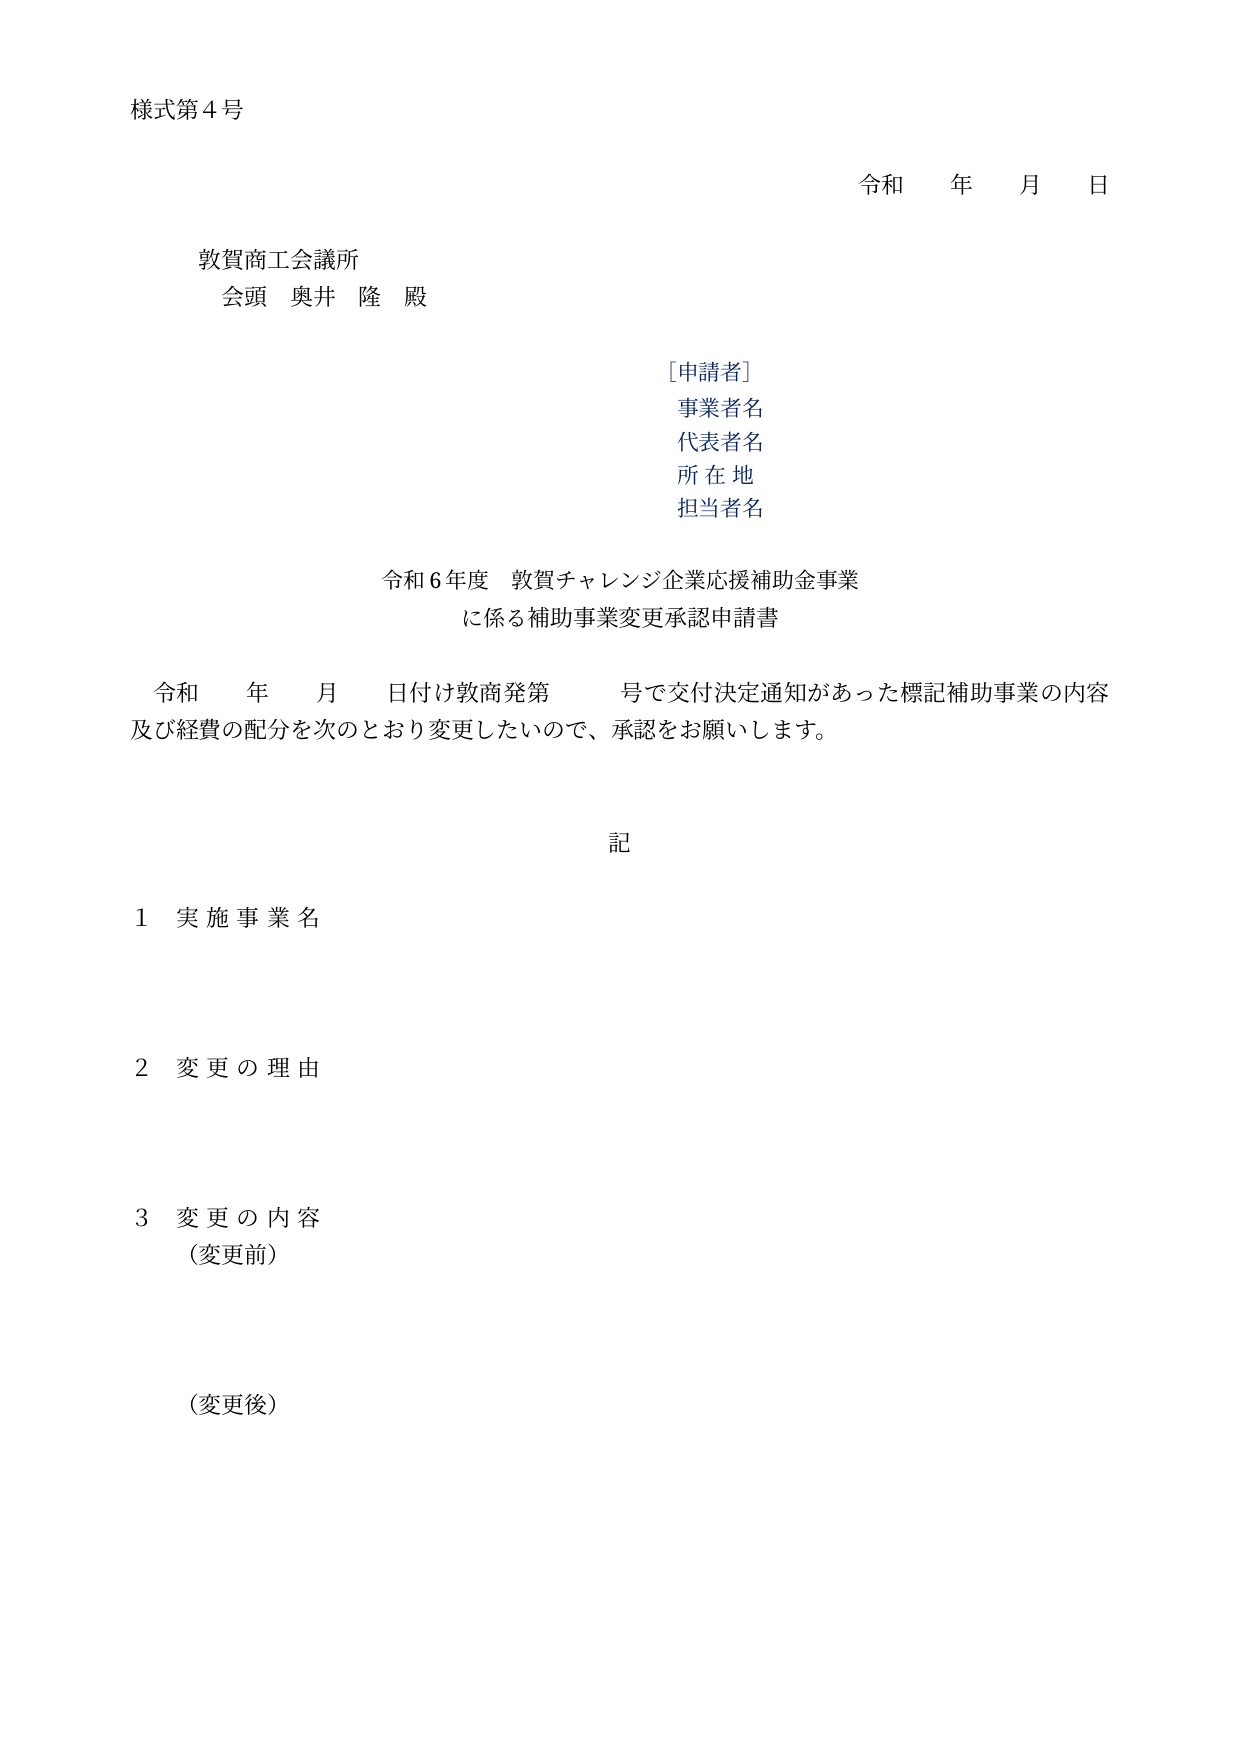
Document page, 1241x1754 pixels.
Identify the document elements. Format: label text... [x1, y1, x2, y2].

text 令和6年度 敦賀チャレンジ企業応援補助金事業 [130, 560, 1111, 598]
text 事業者名 [130, 389, 1110, 423]
text 様式第４号 [130, 89, 1110, 127]
text 代表者名 [130, 423, 1110, 456]
text 所 在 地 [130, 456, 1110, 489]
subtitle 記 [130, 823, 1110, 860]
text ［申請者］ [130, 352, 1110, 389]
text 令和 年 月 日付け敦商発第 号で交付決定通知があった標記補助事業の内容及び経費の配分を次のとおり変更したいので、承認をお願いします。 [130, 673, 1111, 748]
text （変更前） [130, 1235, 1110, 1273]
text 会頭 奥井 隆 殿 [130, 277, 1111, 314]
text 担当者名 [130, 489, 1110, 523]
text １ 実施事業名 [130, 898, 1110, 935]
text （変更後） [130, 1385, 1110, 1423]
text 敦賀商工会議所 [130, 239, 1111, 277]
text ３ 変更の内容 [130, 1198, 1110, 1235]
text 令和 年 月 日 [130, 164, 1111, 202]
text に係る補助事業変更承認申請書 [130, 598, 1111, 635]
text ２ 変更の理由 [130, 1048, 1110, 1085]
